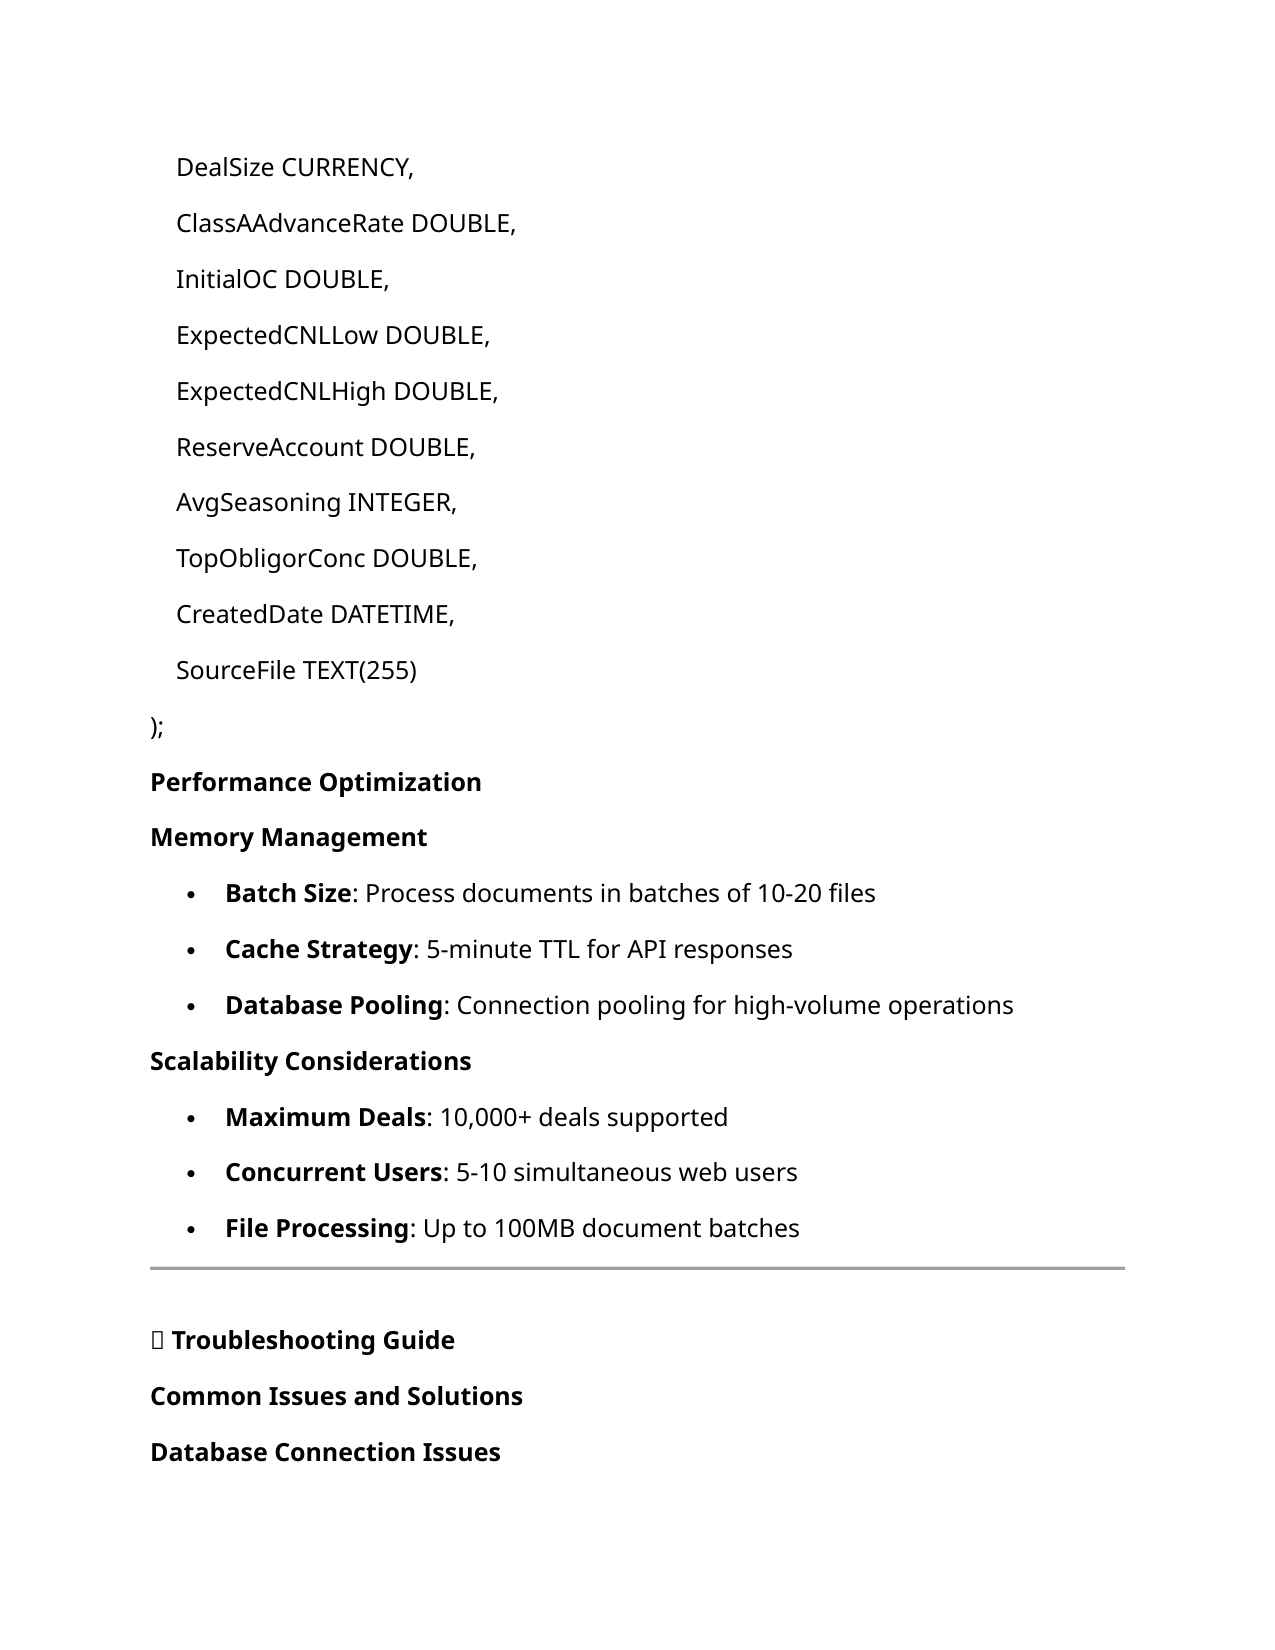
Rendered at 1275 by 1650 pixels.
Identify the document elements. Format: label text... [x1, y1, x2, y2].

text AvgSeasoning INTEGER, [150, 485, 1125, 519]
text SourceFile TEXT(255) [150, 652, 1125, 687]
text ); [150, 708, 1125, 742]
text Scalability Considerations [150, 1043, 1125, 1077]
list Concurrent Users: 5-10 simultaneous web users [187, 1155, 1125, 1189]
text ReserveAccount DOUBLE, [150, 429, 1125, 463]
list Cache Strategy: 5-minute TTL for API responses [187, 932, 1125, 966]
list File Processing: Up to 100MB document batches [187, 1211, 1125, 1245]
text DealSize CURRENCY, [150, 150, 1125, 184]
text Common Issues and Solutions [150, 1378, 1125, 1412]
text CreatedDate DATETIME, [150, 597, 1125, 631]
list Database Pooling: Connection pooling for high-volume operations [187, 987, 1125, 1022]
text ExpectedCNLLow DOUBLE, [150, 317, 1125, 352]
list Batch Size: Process documents in batches of 10-20 files [187, 876, 1125, 910]
text ExpectedCNLHigh DOUBLE, [150, 373, 1125, 407]
text TopObligorConc DOUBLE, [150, 541, 1125, 575]
text Database Connection Issues [150, 1434, 1125, 1468]
list Maximum Deals: 10,000+ deals supported [187, 1099, 1125, 1133]
text 🚨 Troubleshooting Guide [150, 1322, 1125, 1357]
text InitialOC DOUBLE, [150, 262, 1125, 296]
text Performance Optimization [150, 764, 1125, 798]
text ClassAAdvanceRate DOUBLE, [150, 206, 1125, 240]
text Memory Management [150, 820, 1125, 854]
